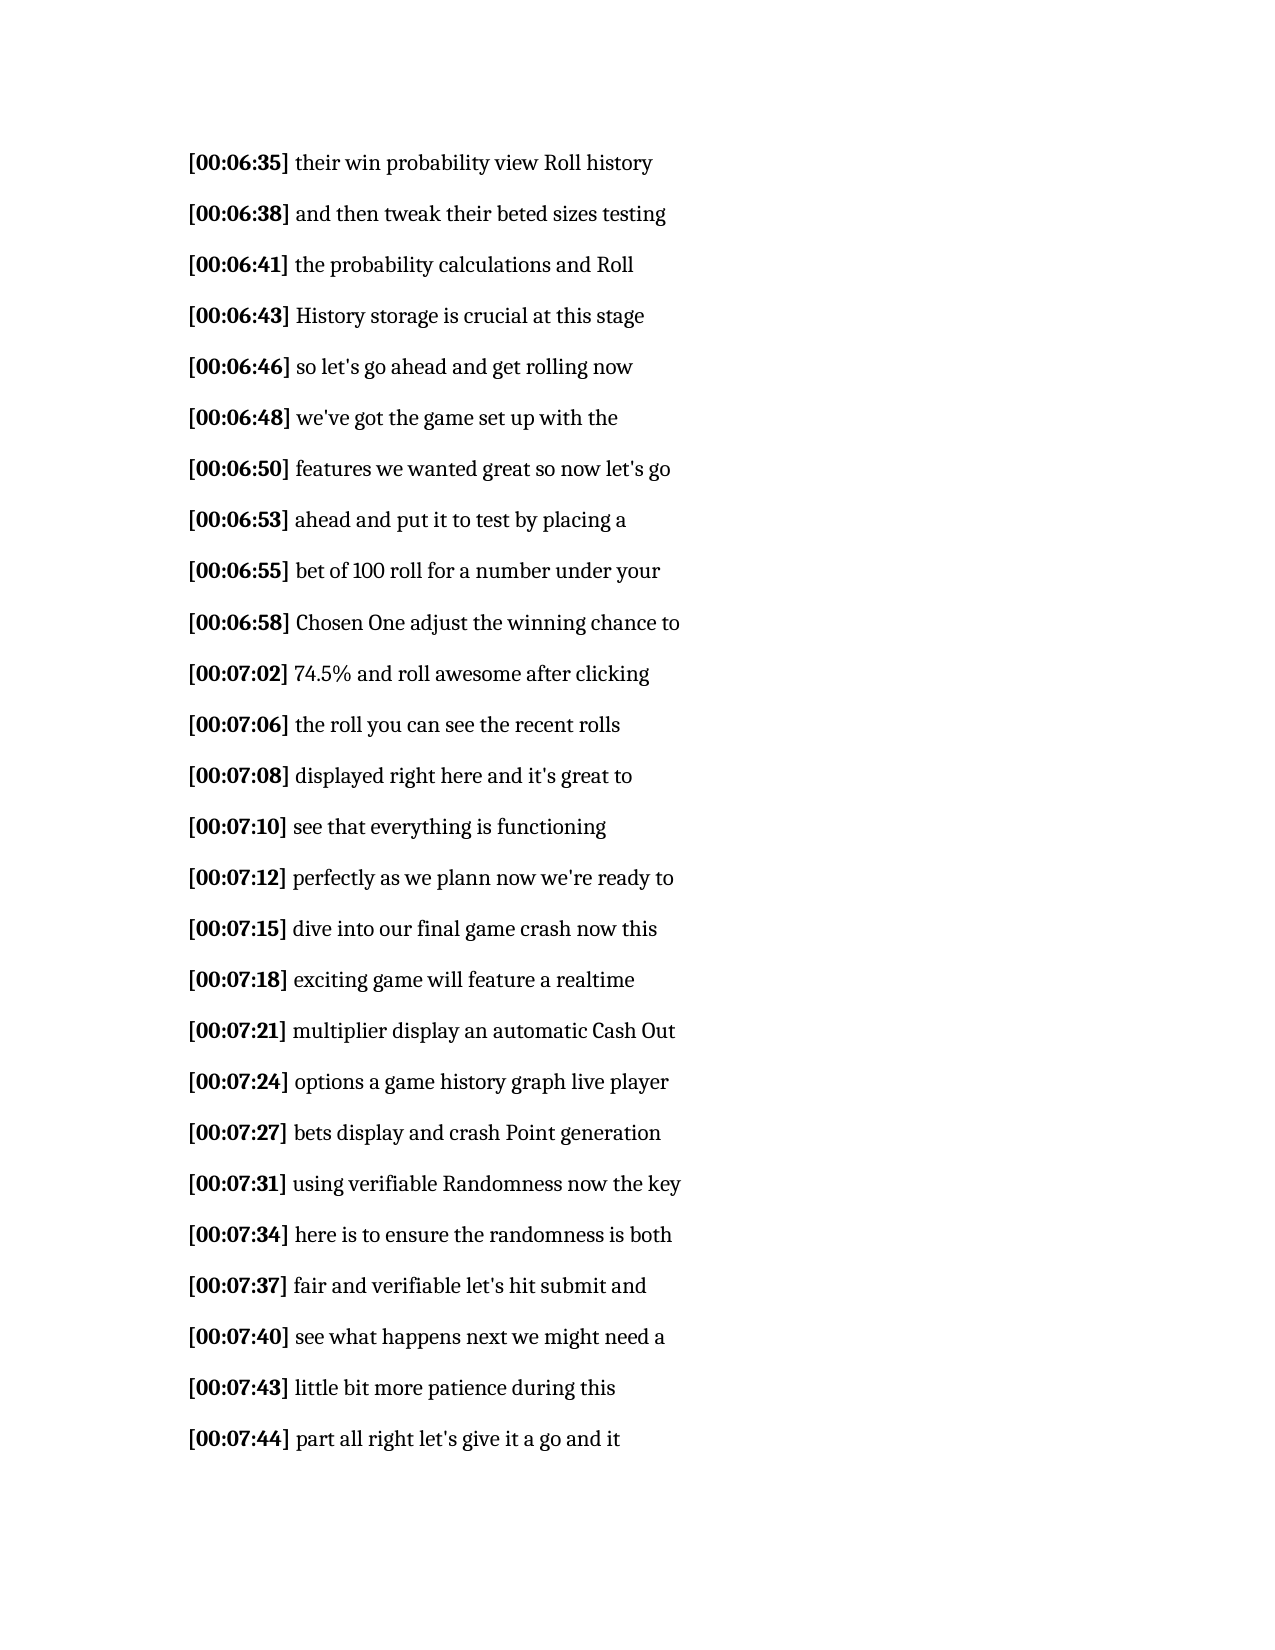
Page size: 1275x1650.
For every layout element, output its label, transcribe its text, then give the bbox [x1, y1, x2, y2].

text [00:07:31] using verifiable Randomness now the key [187, 1171, 1087, 1197]
text [00:07:18] exciting game will feature a realtime [187, 967, 1087, 993]
text [00:07:15] dive into our final game crash now this [187, 916, 1087, 942]
text [00:06:35] their win probability view Roll history [187, 150, 1087, 176]
text [00:07:24] options a game history graph live player [187, 1069, 1087, 1095]
text [00:07:12] perfectly as we plann now we're ready to [187, 864, 1087, 891]
text [00:06:43] History storage is crucial at this stage [187, 303, 1087, 329]
text [00:07:02] 74.5% and roll awesome after clicking [187, 660, 1087, 687]
text [00:07:27] bets display and crash Point generation [187, 1120, 1087, 1146]
text [00:06:55] bet of 100 roll for a number under your [187, 558, 1087, 585]
text [00:06:41] the probability calculations and Roll [187, 252, 1087, 278]
text [00:06:58] Chosen One adjust the winning chance to [187, 609, 1087, 636]
text [00:06:53] ahead and put it to test by placing a [187, 507, 1087, 534]
text [00:07:44] part all right let's give it a go and it [187, 1426, 1087, 1452]
text [00:07:06] the roll you can see the recent rolls [187, 711, 1087, 738]
text [00:07:34] here is to ensure the randomness is both [187, 1222, 1087, 1248]
text [00:06:48] we've got the game set up with the [187, 405, 1087, 432]
text [00:07:21] multiplier display an automatic Cash Out [187, 1018, 1087, 1044]
text [00:06:50] features we wanted great so now let's go [187, 456, 1087, 483]
text [00:07:08] displayed right here and it's great to [187, 762, 1087, 789]
text [00:06:38] and then tweak their beted sizes testing [187, 201, 1087, 227]
text [00:07:40] see what happens next we might need a [187, 1324, 1087, 1350]
text [00:06:46] so let's go ahead and get rolling now [187, 354, 1087, 381]
text [00:07:43] little bit more patience during this [187, 1375, 1087, 1401]
text [00:07:37] fair and verifiable let's hit submit and [187, 1273, 1087, 1299]
text [00:07:10] see that everything is functioning [187, 813, 1087, 840]
